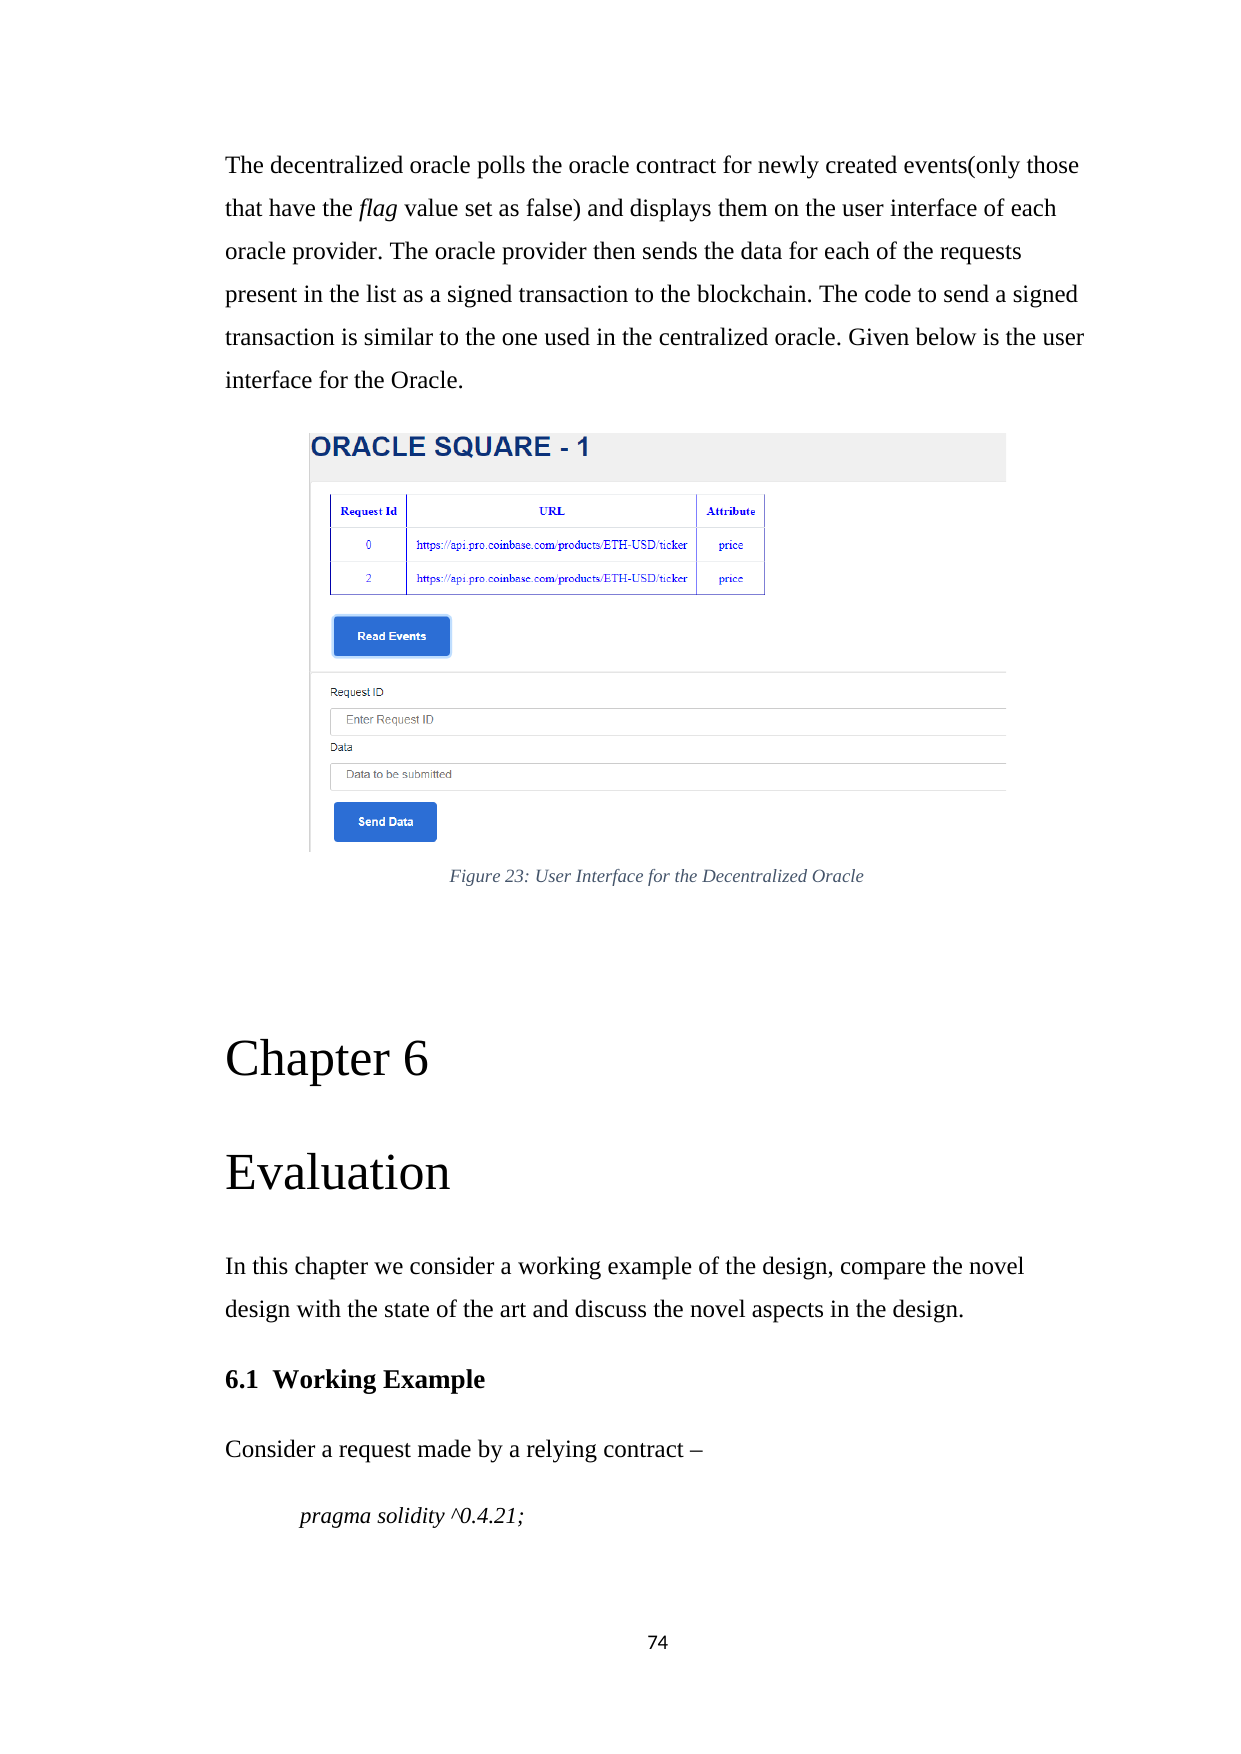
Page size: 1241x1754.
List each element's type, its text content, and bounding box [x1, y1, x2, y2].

text Chapter 6 [225, 1026, 1090, 1086]
text Consider a request made by a relying contract – [225, 1434, 1090, 1463]
text 6.1 Working Example [225, 1363, 1090, 1394]
picture [309, 433, 1007, 852]
text The decentralized oracle polls the oracle contract for newly created events(only those that have the flag value set as false) and displays them on the user interface of each oracle provider. The oracle provider then sends the data for each of the requests present in the list as a signed transaction to the blockchain. The code to send a signed transaction is similar to the one used in the centralized oracle. Given below is the user interface for the Oracle. [225, 150, 1090, 394]
text Figure 23: User Interface for the Decentralized Oracle [225, 865, 1090, 886]
subtitle Evaluation [225, 1141, 1090, 1201]
text pragma solidity ^0.4.21; [225, 1502, 1090, 1529]
text In this chapter we consider a working example of the design, compare the novel design with the state of the art and discuss the novel aspects in the design. [225, 1251, 1090, 1323]
